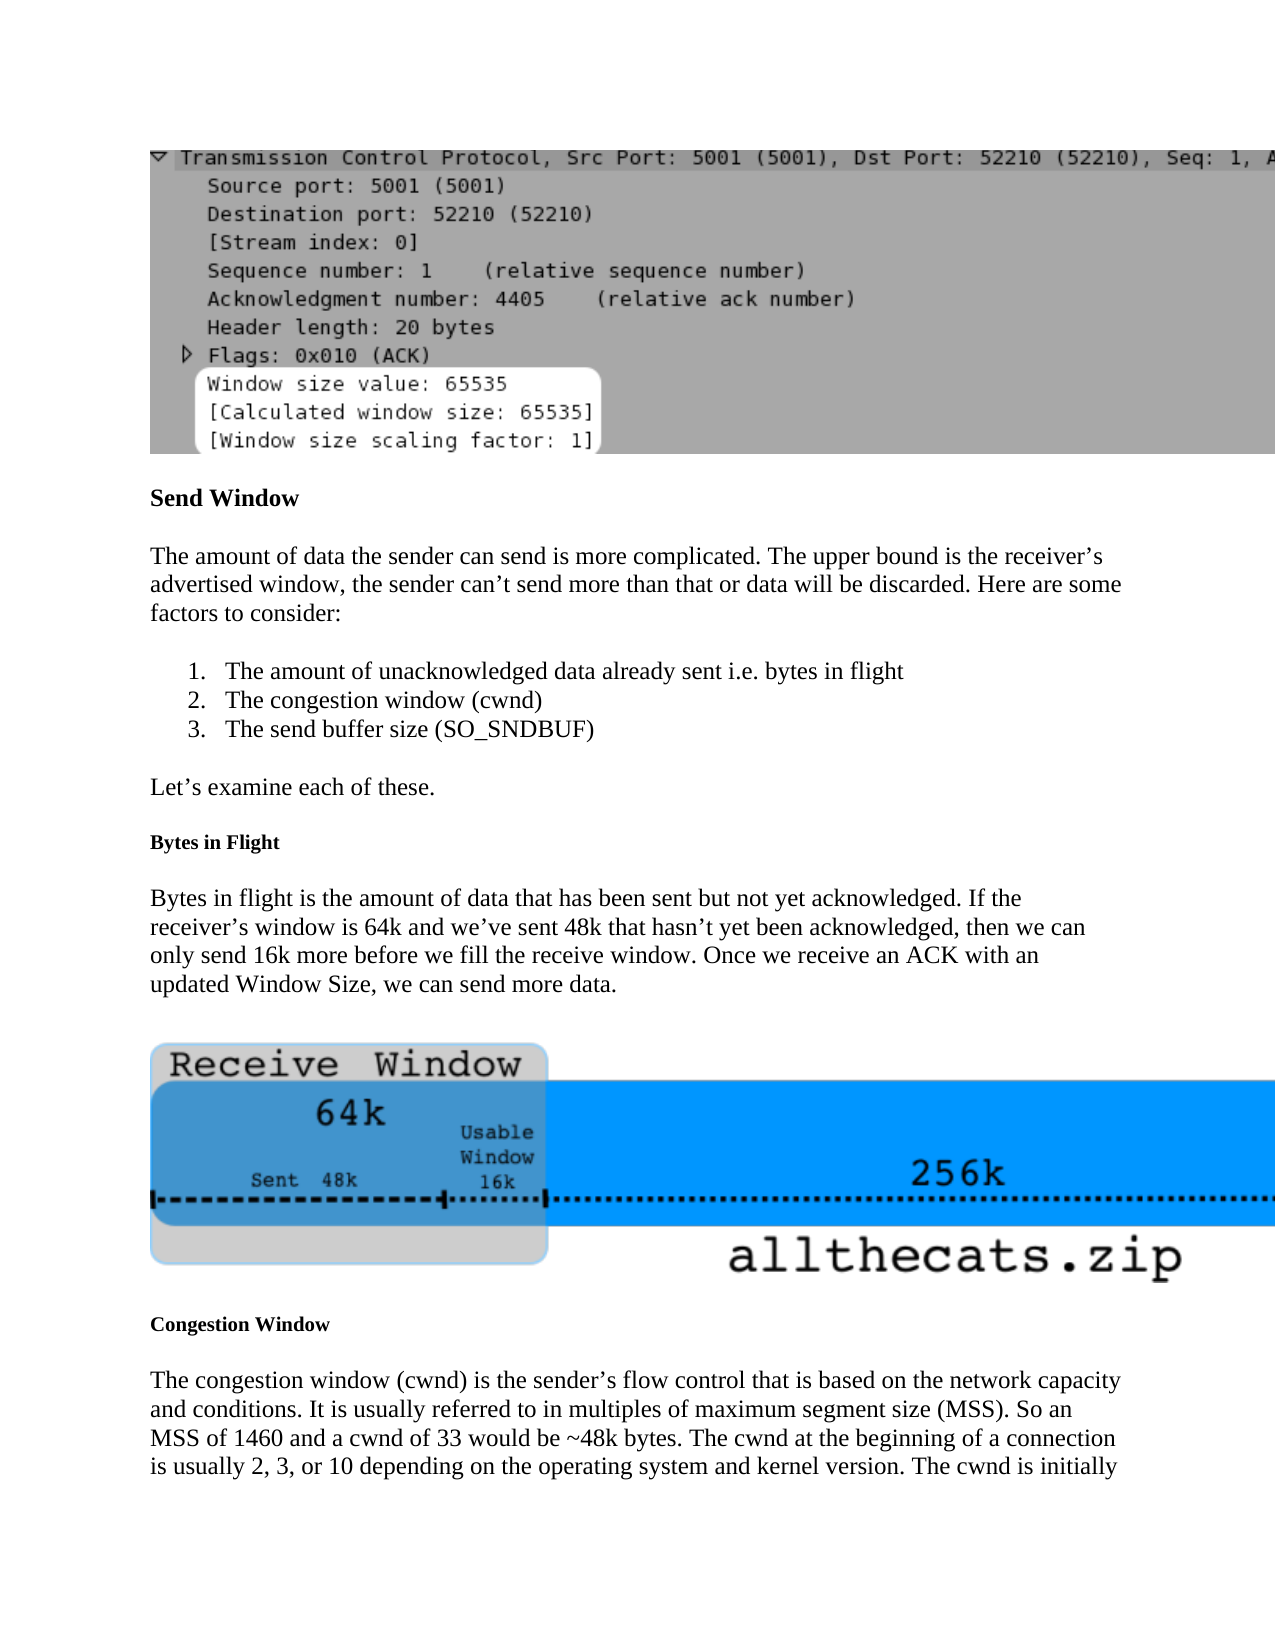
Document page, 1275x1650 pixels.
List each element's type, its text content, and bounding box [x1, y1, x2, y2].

text Congestion Window [150, 1312, 1125, 1336]
list The amount of unacknowledged data already sent i.e. bytes in flight [187, 656, 1125, 685]
text Let’s examine each of these. [150, 772, 1125, 800]
picture [150, 150, 1275, 454]
list The send buffer size (SO_SNDBUF) [187, 714, 1125, 742]
text Bytes in Flight [150, 829, 1125, 854]
text Send Window [150, 483, 1125, 512]
picture [150, 997, 1275, 1283]
text Bytes in flight is the amount of data that has been sent but not yet acknowledged. If the receiver’s window is 64k and we’ve sent 48k that hasn’t yet been acknowledged, then we can only send 16k more before we fill the receive window. Once we receive an ACK with an updated Window Size, we can send more data. [150, 883, 1125, 997]
list The congestion window (cwnd) [187, 685, 1125, 714]
text The amount of data the sender can send is more complicated. The upper bound is the receiver’s advertised window, the sender can’t send more than that or data will be discarded. Here are some factors to consider: [150, 541, 1125, 627]
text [150, 1365, 1125, 1480]
